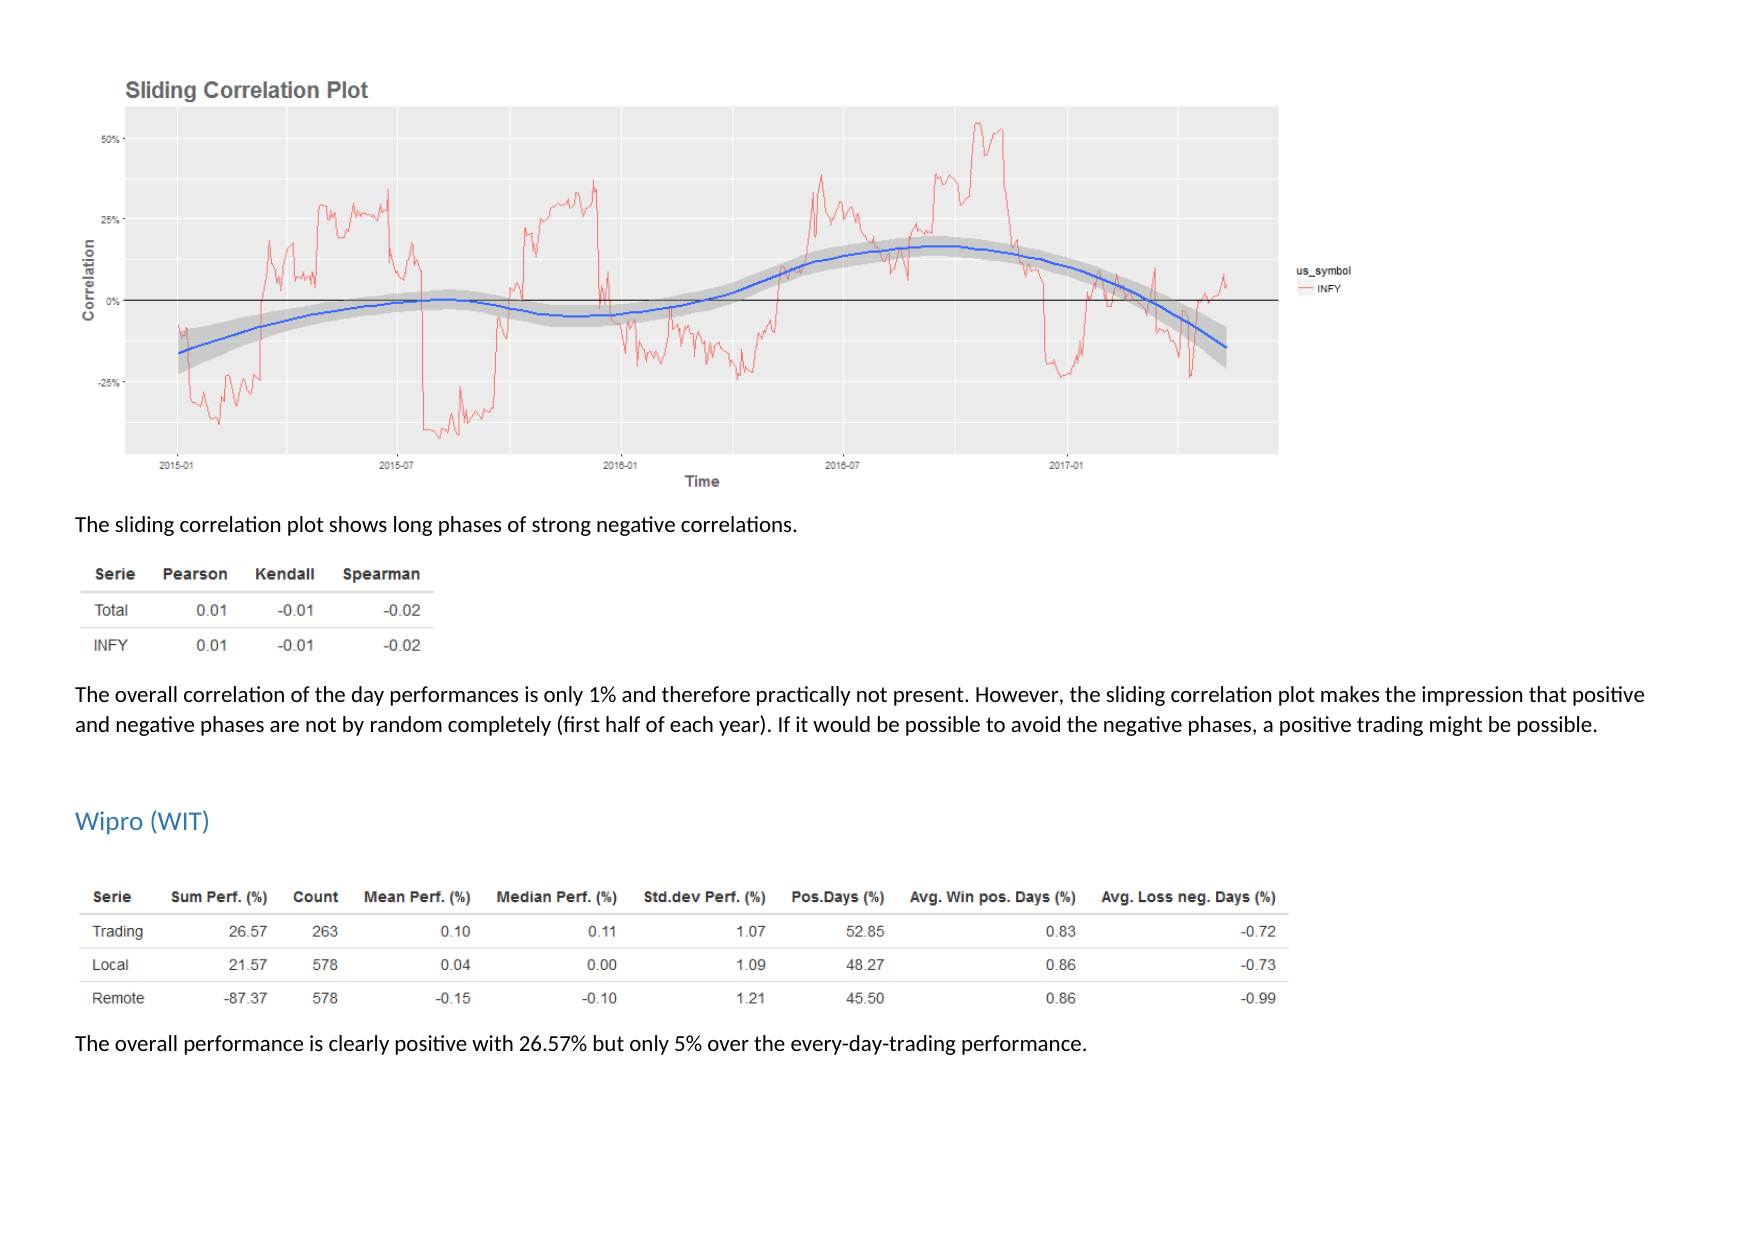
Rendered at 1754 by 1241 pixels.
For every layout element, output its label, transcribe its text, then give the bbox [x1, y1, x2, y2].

picture [75, 75, 1363, 492]
text The overall performance is clearly positive with 26.57% but only 5% over the every-day-trading performance. [75, 1029, 1679, 1057]
picture [75, 557, 442, 661]
text The overall correlation of the day performances is only 1% and therefore practically not present. However, the sliding correlation plot makes the impression that positive and negative phases are not by random completely (first half of each year). If it would be possible to avoid the negative phases, a positive trading might be possible. [75, 680, 1679, 738]
text The sliding correlation plot shows long phases of strong negative correlations. [75, 511, 1679, 538]
subtitle Wipro (WIT) [75, 804, 1679, 837]
picture [75, 886, 1292, 1011]
